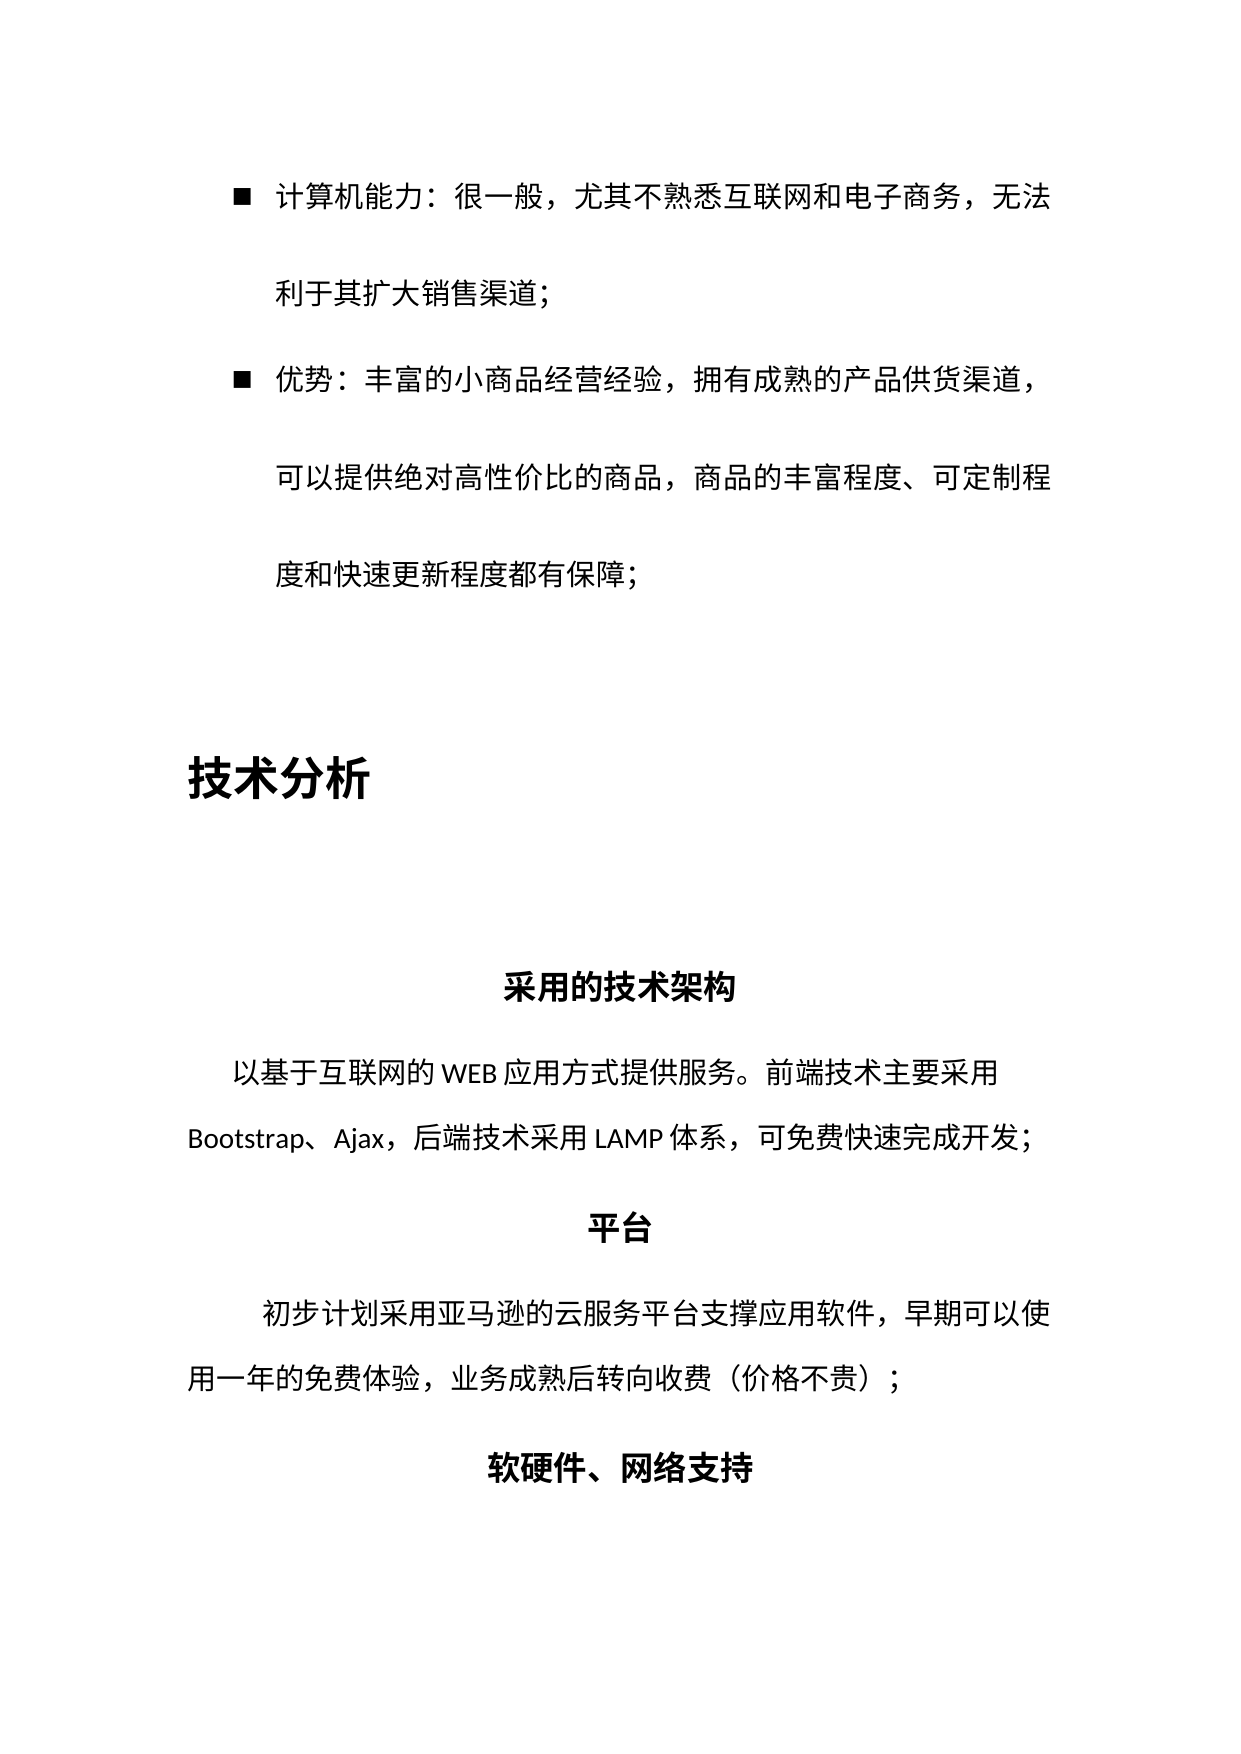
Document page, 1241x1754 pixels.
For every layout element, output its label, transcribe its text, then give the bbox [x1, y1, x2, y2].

list 计算机能力：很一般，尤其不熟悉互联网和电子商务，无法利于其扩大销售渠道； [231, 162, 1053, 324]
subtitle 采用的技术架构 [187, 953, 1053, 1018]
subtitle 软硬件、网络支持 [187, 1434, 1053, 1499]
text 以基于互联网的WEB应用方式提供服务。前端技术主要采用Bootstrap、Ajax，后端技术采用LAMP体系，可免费快速完成开发； [187, 1038, 1053, 1168]
subtitle 技术分析 [187, 727, 1053, 825]
text 初步计划采用亚马逊的云服务平台支撑应用软件，早期可以使用一年的免费体验，业务成熟后转向收费（价格不贵）； [187, 1279, 1053, 1409]
subtitle 平台 [187, 1193, 1053, 1258]
list 优势：丰富的小商品经营经验，拥有成熟的产品供货渠道，可以提供绝对高性价比的商品，商品的丰富程度、可定制程度和快速更新程度都有保障； [231, 346, 1053, 606]
